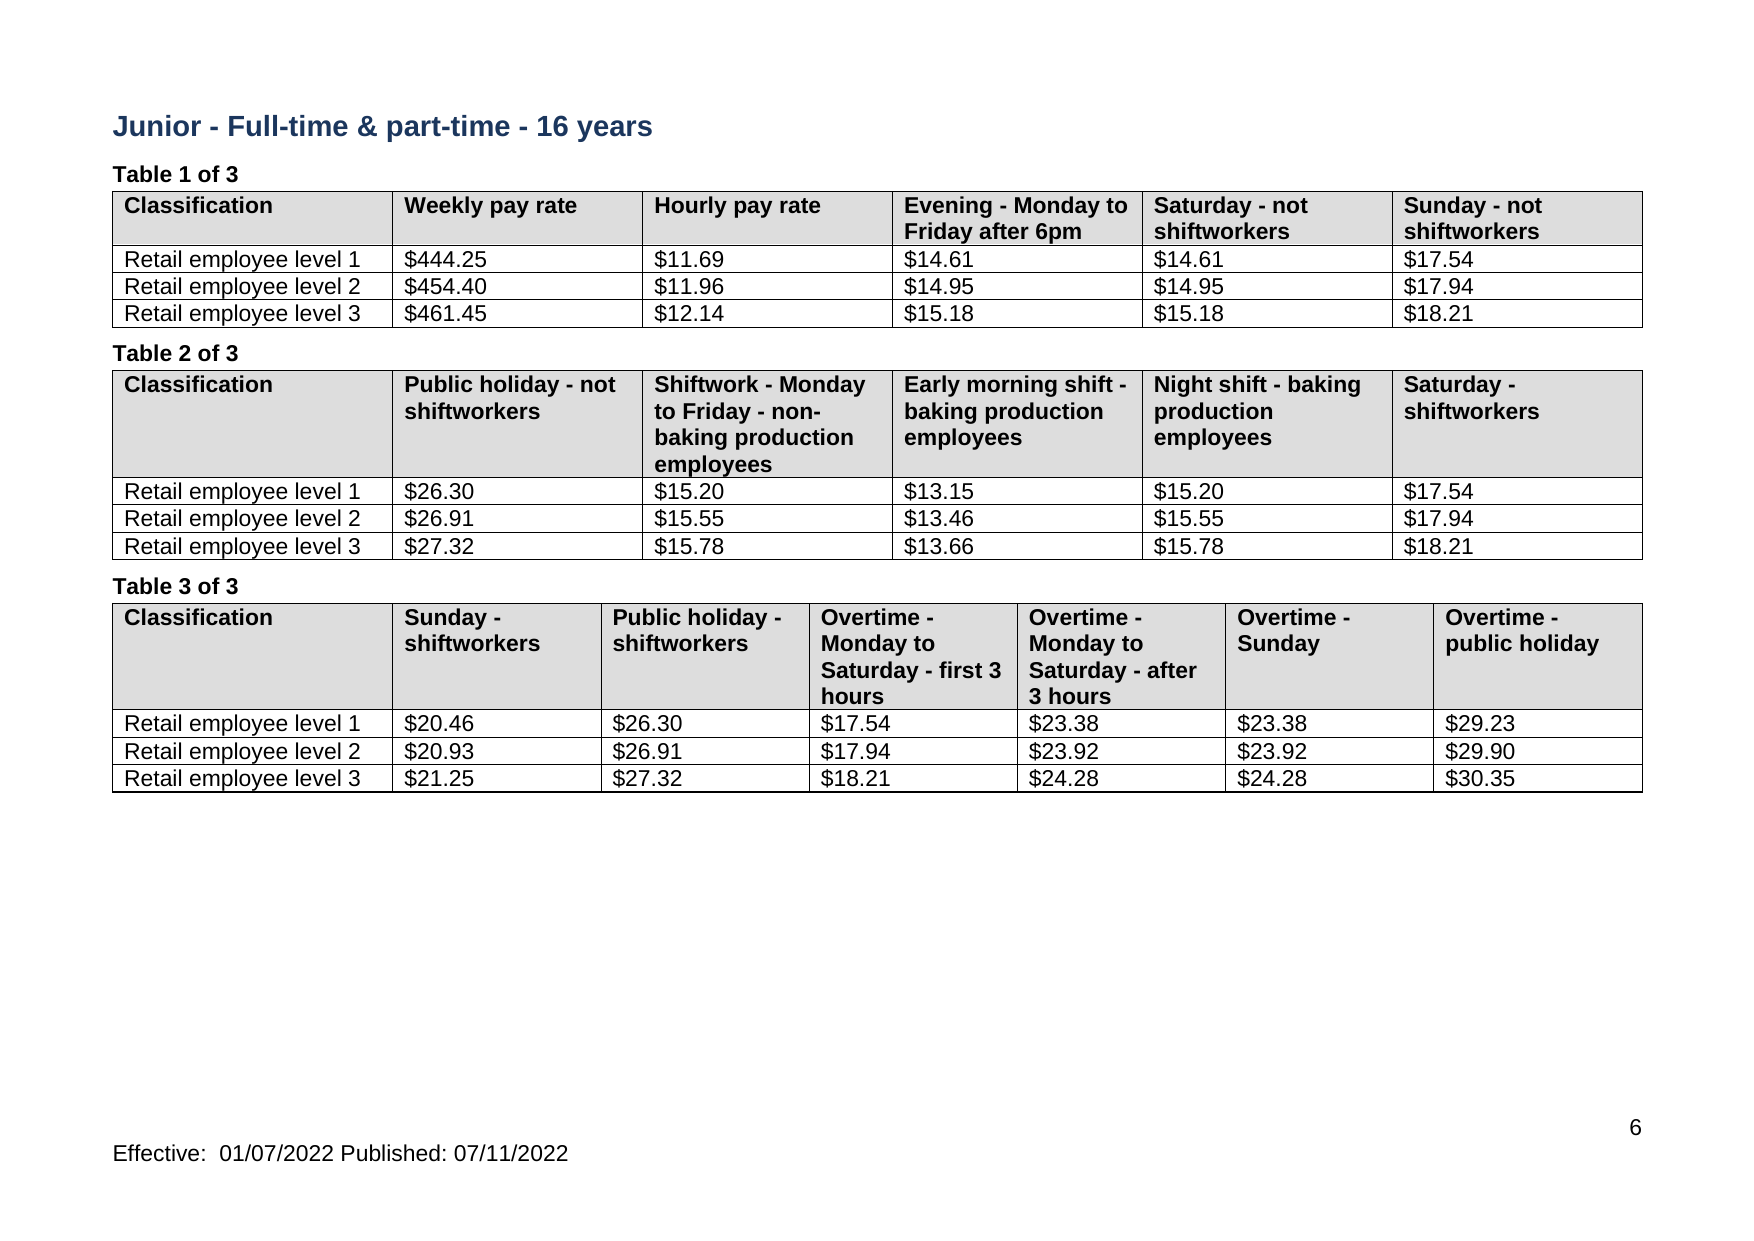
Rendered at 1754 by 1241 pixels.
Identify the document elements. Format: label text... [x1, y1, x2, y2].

table_header Saturday - shiftworkers [1393, 371, 1642, 477]
table_header Hourly pay rate [643, 192, 892, 244]
table_cell $26.30 [602, 710, 809, 737]
table_cell $15.55 [643, 505, 892, 532]
table_header Overtime - Monday to Saturday - first 3 hours [810, 604, 1017, 709]
table_cell $14.61 [1143, 246, 1392, 272]
table_header Overtime - public holiday [1434, 604, 1642, 709]
table_header Weekly pay rate [393, 192, 642, 244]
table_cell $21.25 [393, 765, 601, 791]
table_cell $20.46 [393, 710, 601, 737]
table_cell $15.18 [1143, 300, 1392, 327]
subtitle Junior - Full-time & part-time - 16 years [112, 109, 1642, 143]
table_cell $23.38 [1226, 710, 1433, 737]
table_cell $17.54 [810, 710, 1017, 737]
table_header Classification [113, 604, 392, 709]
table_cell $24.28 [1018, 765, 1225, 791]
table_cell $29.90 [1434, 738, 1642, 764]
table_cell $27.32 [393, 533, 642, 559]
table_cell $23.92 [1018, 738, 1225, 764]
table_cell $23.38 [1018, 710, 1225, 737]
table_cell Retail employee level 1 [113, 478, 392, 504]
table_cell Retail employee level 3 [113, 533, 392, 559]
table_cell $13.15 [893, 478, 1142, 504]
table_cell $26.30 [393, 478, 642, 504]
table_header Evening - Monday to Friday after 6pm [893, 192, 1142, 244]
table_cell $18.21 [810, 765, 1017, 791]
table_cell $17.54 [1393, 478, 1642, 504]
table_header Sunday - shiftworkers [393, 604, 601, 709]
table_cell $14.61 [893, 246, 1142, 272]
table_cell $14.95 [1143, 273, 1392, 299]
table_cell $15.55 [1143, 505, 1392, 532]
table_cell $20.93 [393, 738, 601, 764]
table_cell Retail employee level 1 [113, 710, 392, 737]
table_header Public holiday - not shiftworkers [393, 371, 642, 477]
table_header Sunday - not shiftworkers [1393, 192, 1642, 244]
table_cell $15.78 [1143, 533, 1392, 559]
table_cell $15.18 [893, 300, 1142, 327]
table_cell $26.91 [393, 505, 642, 532]
table_cell Retail employee level 2 [113, 505, 392, 532]
table_header Night shift - baking production employees [1143, 371, 1392, 477]
table_cell $26.91 [602, 738, 809, 764]
table_header Overtime - Sunday [1226, 604, 1433, 709]
table_cell $17.94 [810, 738, 1017, 764]
table_cell $23.92 [1226, 738, 1433, 764]
table_cell $24.28 [1226, 765, 1433, 791]
table_header Public holiday - shiftworkers [602, 604, 809, 709]
table_cell $15.20 [1143, 478, 1392, 504]
table_cell $15.20 [643, 478, 892, 504]
table_cell $11.69 [643, 246, 892, 272]
table_cell $17.94 [1393, 273, 1642, 299]
table_cell $12.14 [643, 300, 892, 327]
table_cell $15.78 [643, 533, 892, 559]
table_cell Retail employee level 3 [113, 765, 392, 791]
table_cell $13.66 [893, 533, 1142, 559]
table_cell $18.21 [1393, 533, 1642, 559]
table_cell $461.45 [393, 300, 642, 327]
table_cell $17.94 [1393, 505, 1642, 532]
text Table 1 of 3 [112, 161, 1642, 187]
table_cell $11.96 [643, 273, 892, 299]
text Table 3 of 3 [112, 573, 1642, 599]
table_cell $14.95 [893, 273, 1142, 299]
table_header Shiftwork - Monday to Friday - non-baking production employees [643, 371, 892, 477]
table_header Overtime - Monday to Saturday - after 3 hours [1018, 604, 1225, 709]
table_cell $18.21 [1393, 300, 1642, 327]
table_cell $454.40 [393, 273, 642, 299]
table_cell $444.25 [393, 246, 642, 272]
table_cell $27.32 [602, 765, 809, 791]
text Table 2 of 3 [112, 340, 1642, 367]
table_cell $29.23 [1434, 710, 1642, 737]
table_header Early morning shift - baking production employees [893, 371, 1142, 477]
table_cell Retail employee level 2 [113, 273, 392, 299]
table_header Saturday - not shiftworkers [1143, 192, 1392, 244]
table_header Classification [113, 192, 392, 244]
table_header Classification [113, 371, 392, 477]
table_cell Retail employee level 1 [113, 246, 392, 272]
table_cell Retail employee level 3 [113, 300, 392, 327]
table_cell Retail employee level 2 [113, 738, 392, 764]
table_cell $13.46 [893, 505, 1142, 532]
table_cell $30.35 [1434, 765, 1642, 791]
table_cell $17.54 [1393, 246, 1642, 272]
